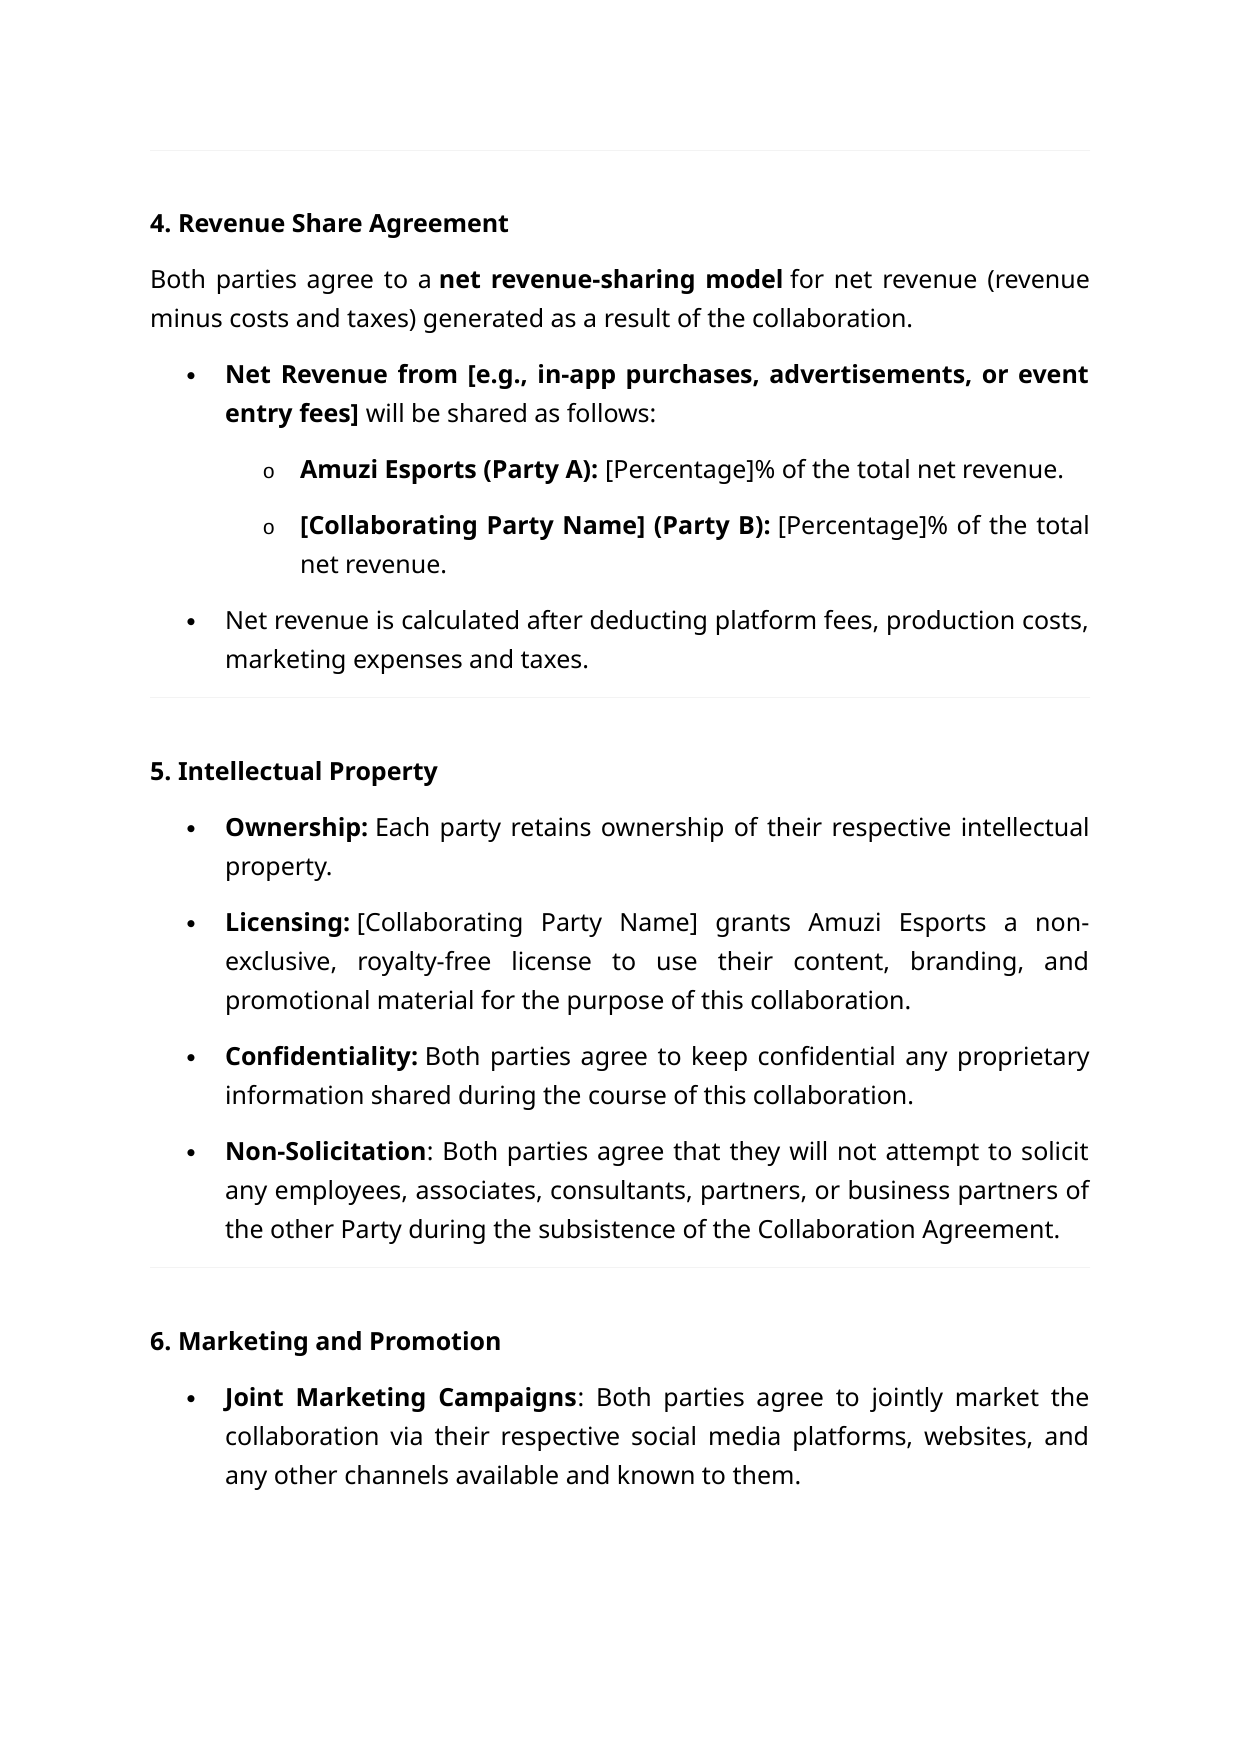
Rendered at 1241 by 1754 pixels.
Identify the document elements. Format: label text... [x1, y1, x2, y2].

list Joint Marketing Campaigns: Both parties agree to jointly market the collaboration via their respective social media platforms, websites, and any other channels available and known to them. [187, 1379, 1090, 1492]
text 5. Intellectual Property [150, 753, 1090, 787]
list Confidentiality: Both parties agree to keep confidential any proprietary information shared during the course of this collaboration. [187, 1038, 1090, 1112]
text Both parties agree to a net revenue-sharing model for net revenue (revenue minus costs and taxes) generated as a result of the collaboration. [150, 262, 1090, 335]
text 6. Marketing and Promotion [150, 1323, 1090, 1357]
list Net Revenue from [e.g., in-app purchases, advertisements, or event entry fees] will be shared as follows: [187, 357, 1090, 430]
text 4. Revenue Share Agreement [150, 206, 1090, 240]
list [Collaborating Party Name] (Party B): [Percentage]% of the total net revenue. [262, 507, 1090, 581]
list Net revenue is calculated after deducting platform fees, production costs, marketing expenses and taxes. [187, 602, 1090, 676]
list Licensing: [Collaborating Party Name] grants Amuzi Esports a non-exclusive, royalty-free license to use their content, branding, and promotional material for the purpose of this collaboration. [187, 904, 1090, 1017]
list Ownership: Each party retains ownership of their respective intellectual property. [187, 809, 1090, 882]
list Amuzi Esports (Party A): [Percentage]% of the total net revenue. [262, 452, 1090, 486]
list Non-Solicitation: Both parties agree that they will not attempt to solicit any employees, associates, consultants, partners, or business partners of the other Party during the subsistence of the Collaboration Agreement. [187, 1133, 1090, 1246]
